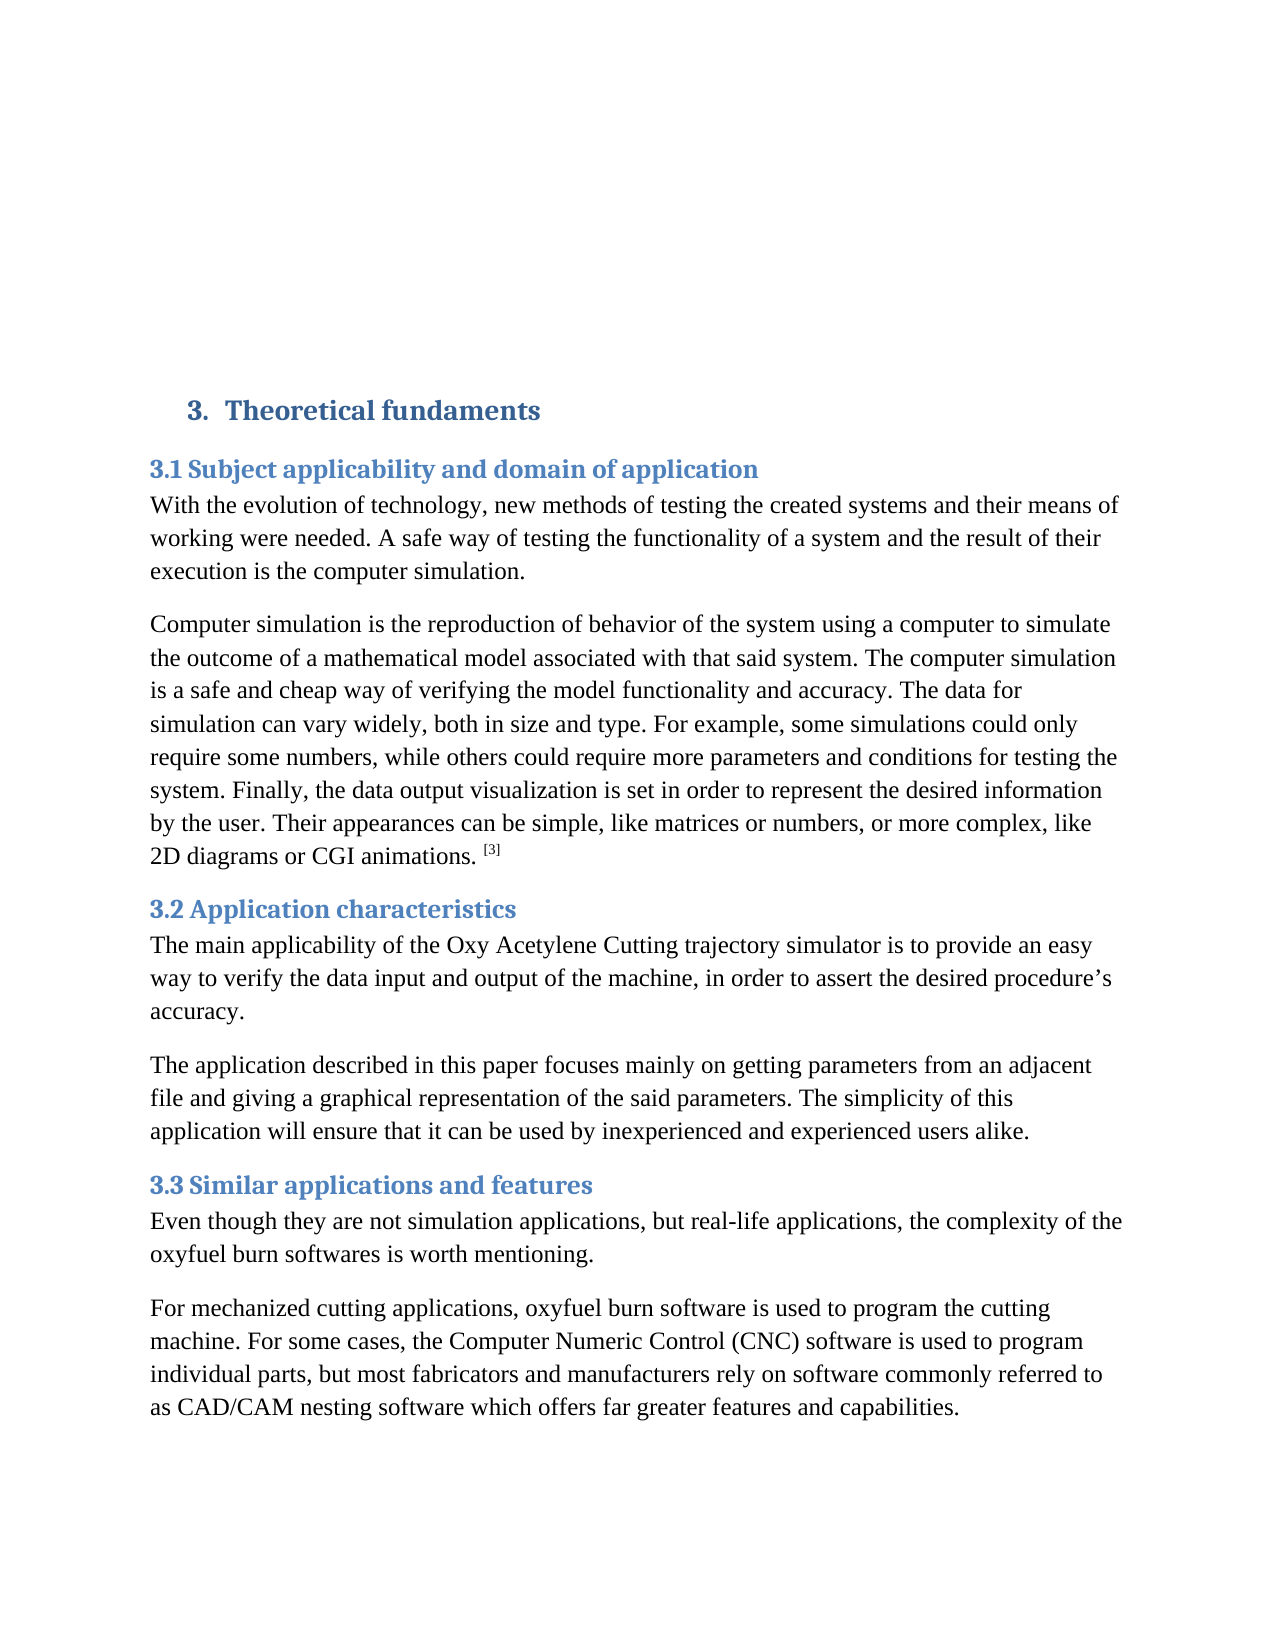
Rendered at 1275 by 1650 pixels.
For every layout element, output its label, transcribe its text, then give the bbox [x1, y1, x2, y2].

subtitle Theoretical fundaments [187, 394, 1125, 428]
text Computer simulation is the reproduction of behavior of the system using a computer to simulate the outcome of a mathematical model associated with that said system. The computer simulation is a safe and cheap way of verifying the model functionality and accuracy. The data for simulation can vary widely, both in size and type. For example, some simulations could only require some numbers, while others could require more parameters and conditions for testing the system. Finally, the data output visualization is set in order to represent the desired information by the user. Their appearances can be simple, like matrices or numbers, or more complex, like 2D diagrams or CGI animations. [3] [150, 609, 1125, 869]
text The main applicability of the Oxy Acetylene Cutting trajectory simulator is to provide an easy way to verify the data input and output of the machine, in order to assert the desired procedure’s accuracy. [150, 930, 1125, 1025]
text The application described in this paper focuses mainly on getting parameters from an adjacent file and giving a graphical representation of the said parameters. The simplicity of this application will ensure that it can be used by inexperienced and experienced users alike. [150, 1050, 1125, 1145]
text With the evolution of technology, new methods of testing the created systems and their means of working were needed. A safe way of testing the functionality of a system and the result of their execution is the computer simulation. [150, 490, 1125, 584]
subtitle 3.1 Subject applicability and domain of application [150, 454, 1125, 485]
subtitle 3.2 Application characteristics [150, 894, 1125, 926]
text Even though they are not simulation applications, but real-life applications, the complexity of the oxyfuel burn softwares is worth mentioning. [150, 1206, 1125, 1268]
text For mechanized cutting applications, oxyfuel burn software is used to program the cutting machine. For some cases, the Computer Numeric Control (CNC) software is used to program individual parts, but most fabricators and manufacturers rely on software commonly referred to as CAD/CAM nesting software which offers far greater features and capabilities. [150, 1293, 1125, 1421]
subtitle 3.3 Similar applications and features [150, 1170, 1125, 1201]
